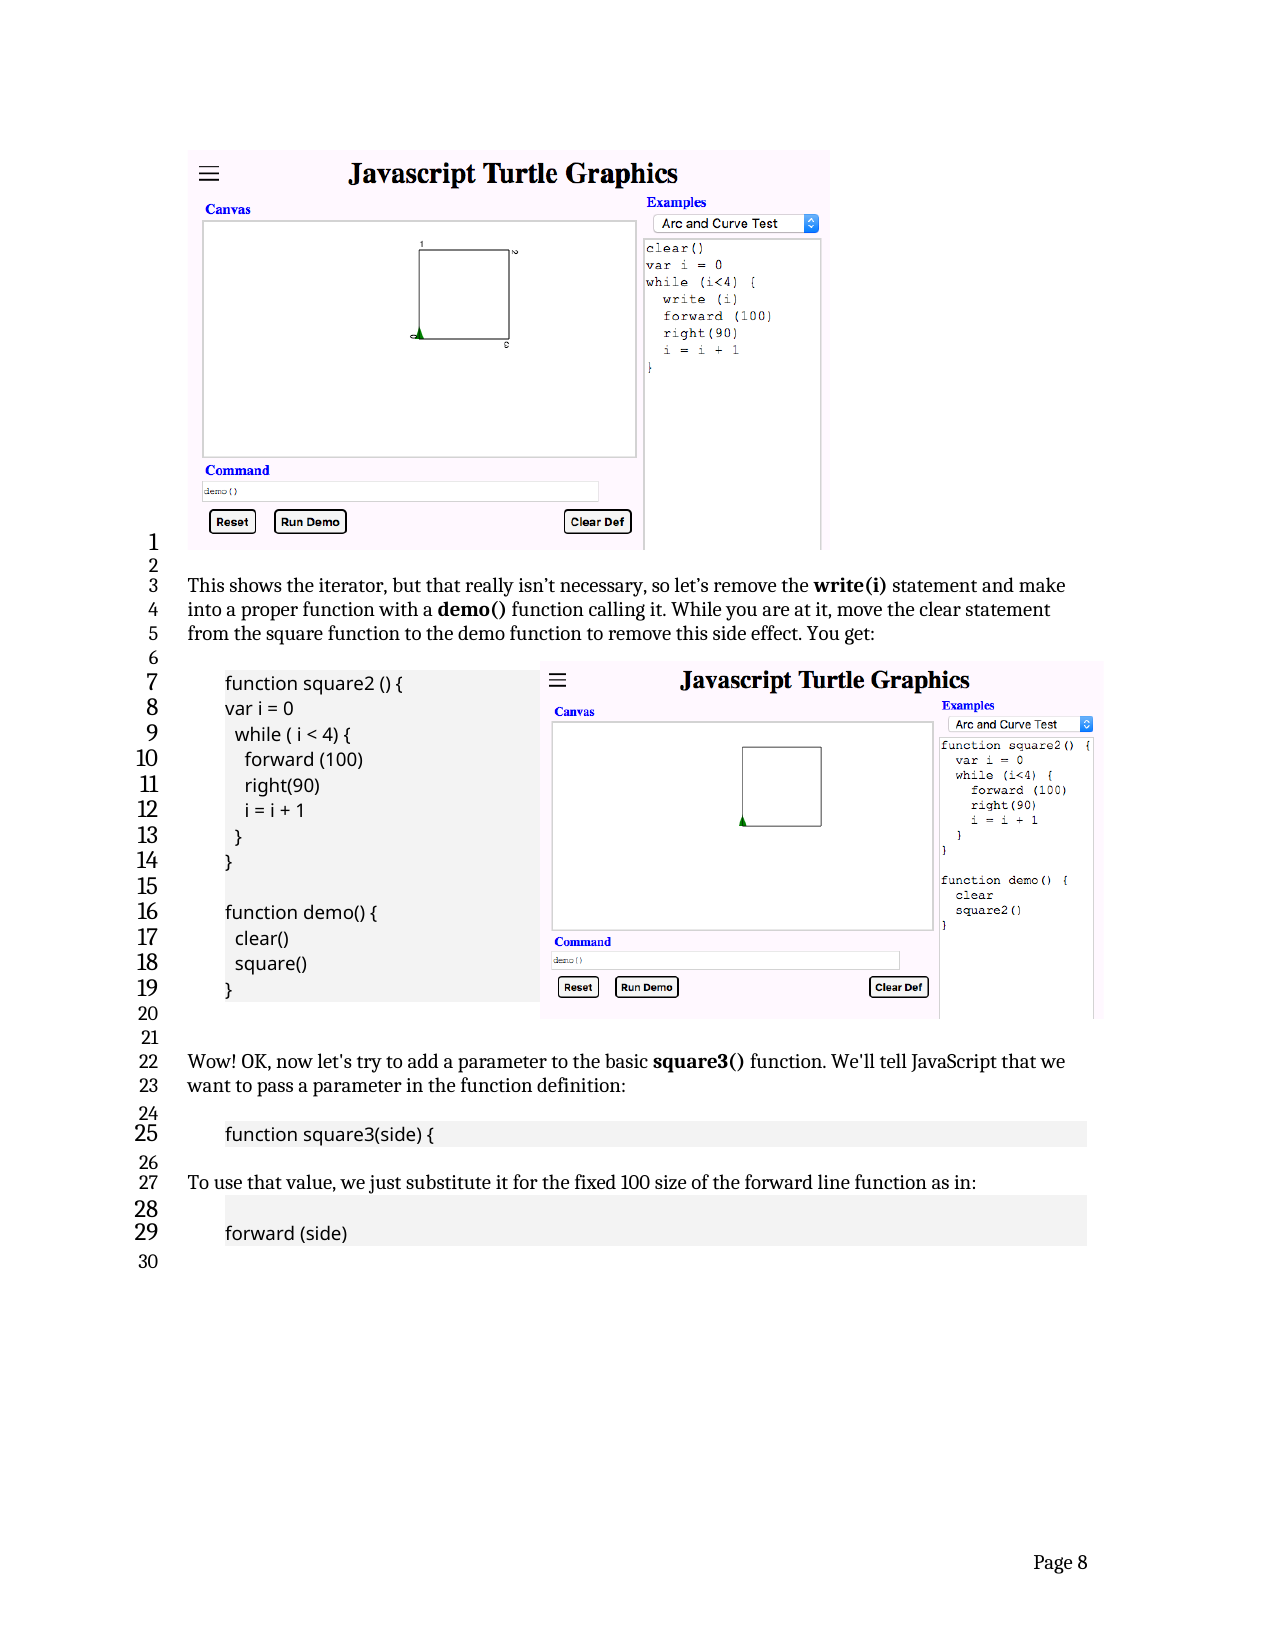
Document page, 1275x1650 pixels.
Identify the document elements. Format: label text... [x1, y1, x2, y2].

text forward (100) [225, 746, 540, 772]
text } [225, 848, 540, 874]
text function square2 () { [225, 670, 540, 695]
text while ( i < 4) { [225, 721, 540, 746]
text This shows the iterator, but that really isn’t necessary, so let’s remove the write(i) statement and make into a proper function with a demo() function calling it. While you are at it, move the clear statement from the square function to the demo function to remove this side effect. You get: [187, 574, 1087, 646]
text i = i + 1 [225, 797, 540, 823]
text right(90) [225, 772, 540, 797]
picture [187, 150, 830, 550]
text } [225, 976, 540, 1002]
text To use that value, we just substitute it for the fixed 100 size of the forward line function as in: [187, 1171, 1087, 1195]
text Wow! OK, now let's try to add a parameter to the basic square3() function. We'll tell JavaScript that we want to pass a parameter in the function definition: [187, 1049, 1087, 1097]
text clear() [225, 925, 540, 951]
picture [540, 661, 1104, 1019]
text forward (side) [225, 1220, 1087, 1246]
text var i = 0 [225, 695, 540, 721]
text square() [225, 951, 540, 976]
text function square3(side) { [225, 1121, 1087, 1147]
text function demo() { [225, 899, 540, 925]
text } [225, 823, 540, 848]
